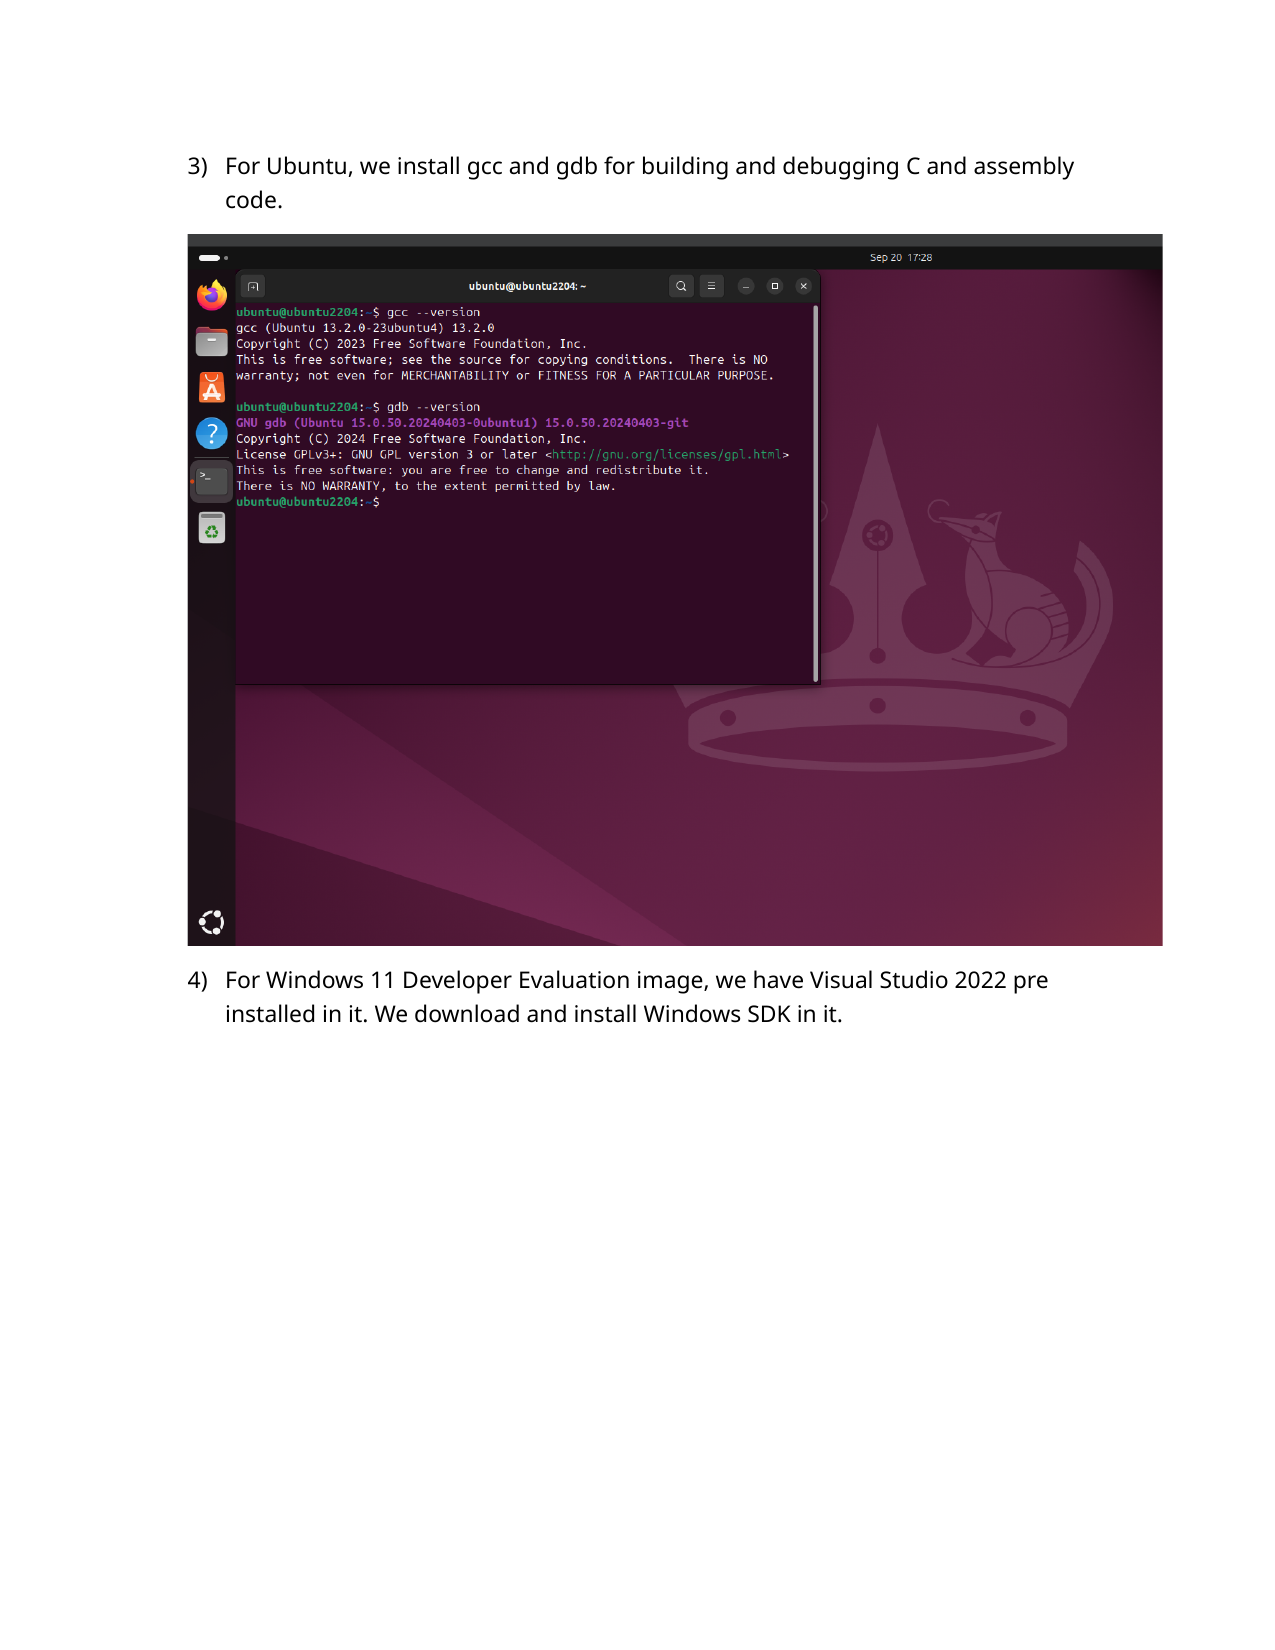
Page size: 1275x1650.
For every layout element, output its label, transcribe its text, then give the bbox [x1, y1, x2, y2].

list For Ubuntu, we install gcc and gdb for building and debugging C and assembly code. [187, 150, 1078, 215]
list For Windows 11 Developer Evaluation image, we have Visual Studio 2022 pre installed in it. We download and install Windows SDK in it. [187, 964, 1078, 1029]
picture [187, 234, 1163, 946]
